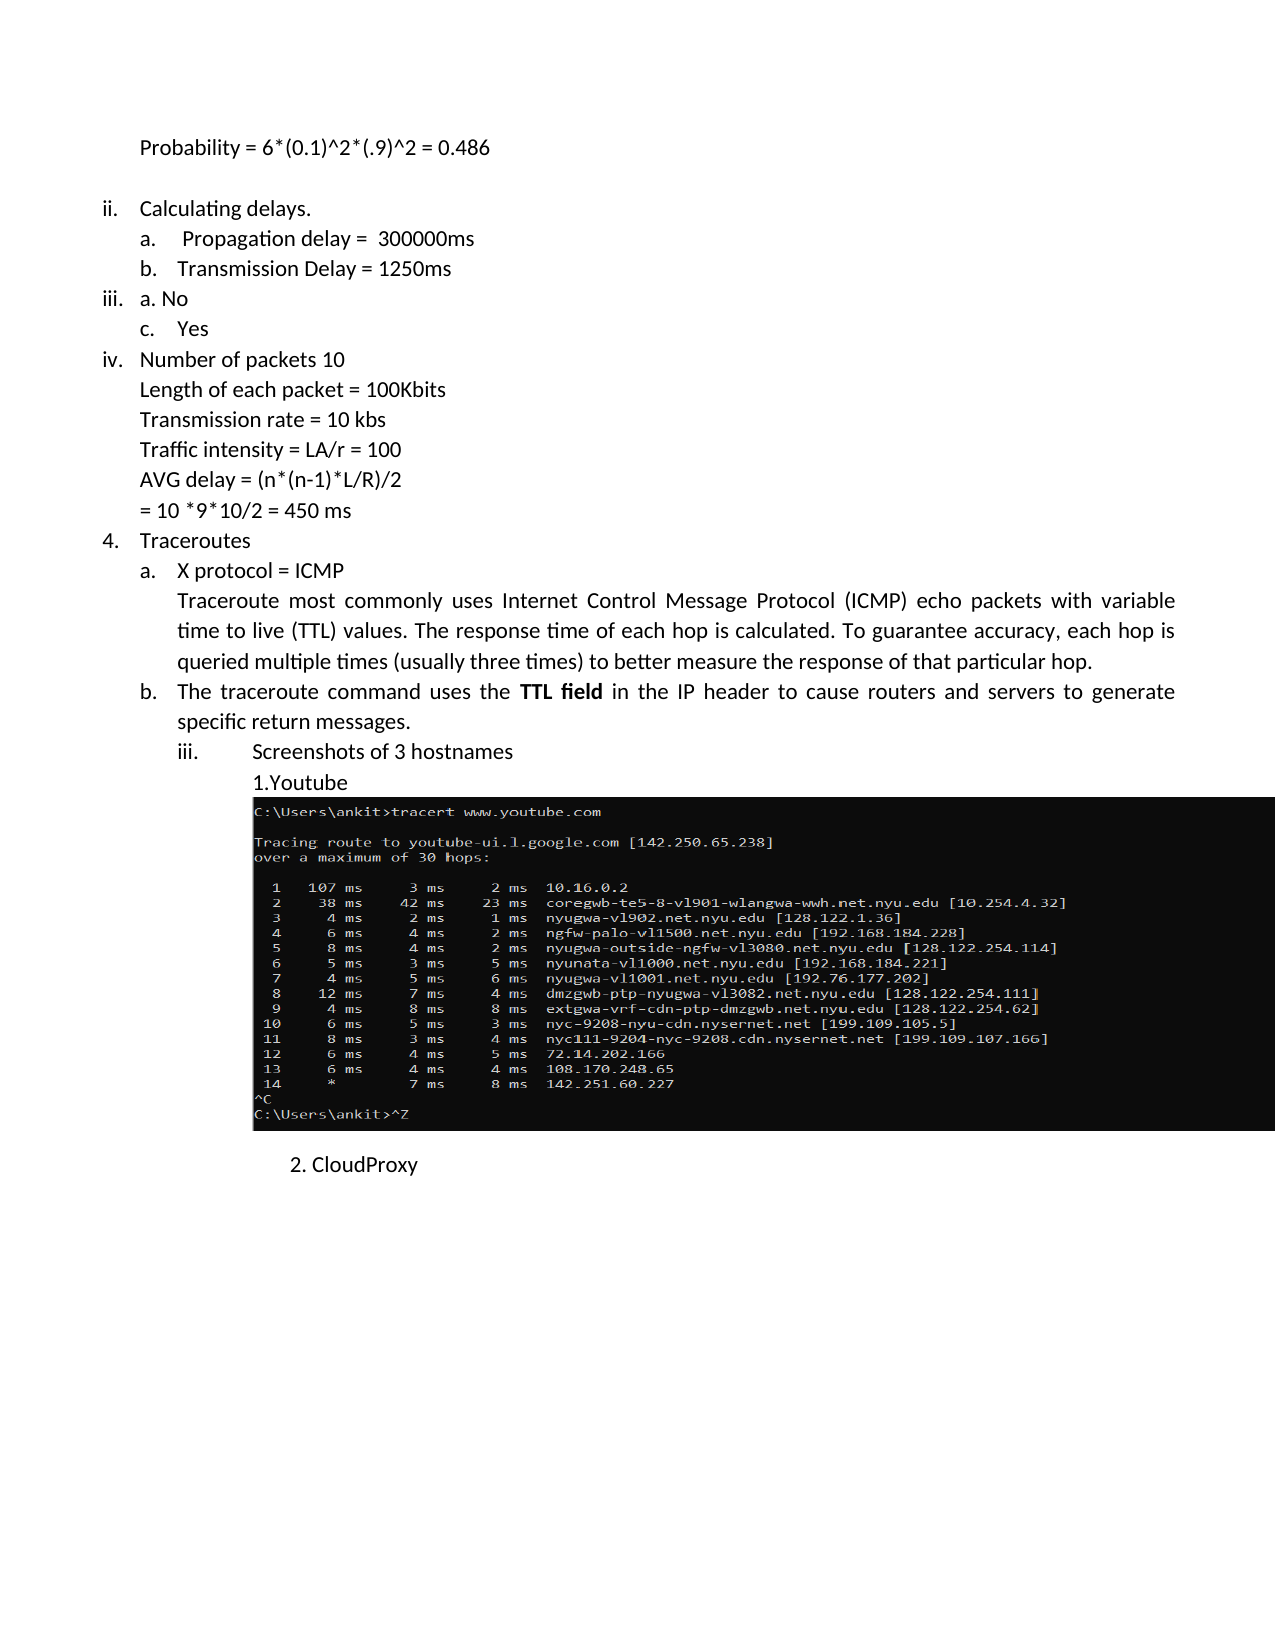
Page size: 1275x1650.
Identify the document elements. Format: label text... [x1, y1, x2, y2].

list Transmission Delay = 1250ms [139, 254, 1177, 282]
list Traceroutes [102, 526, 1177, 554]
text 2. CloudProxy [102, 1150, 1177, 1178]
list X protocol = ICMP [139, 556, 1177, 584]
list a. No [102, 284, 1177, 312]
picture [252, 797, 1275, 1131]
list Propagation delay = 300000ms [139, 224, 1177, 252]
list Probability = 6*(0.1)^2*(.9)^2 = 0.486 [139, 133, 1177, 161]
list = 10 *9*10/2 = 450 ms [139, 496, 1177, 524]
list AVG delay = (n*(n-1)*L/R)/2 [139, 466, 1177, 494]
list 1.Youtube [252, 768, 1177, 796]
list Length of each packet = 100Kbits [139, 375, 1177, 403]
list Traffic intensity = LA/r = 100 [139, 435, 1177, 463]
list Traceroute most commonly uses Internet Control Message Protocol (ICMP) echo packets with variable time to live (TTL) values. The response time of each hop is calculated. To guarantee accuracy, each hop is queried multiple times (usually three times) to better measure the response of that particular hop. [177, 586, 1177, 675]
list Screenshots of 3 hostnames [177, 737, 1177, 766]
list Transmission rate = 10 kbs [139, 405, 1177, 433]
list Yes [139, 314, 1177, 343]
list The traceroute command uses the TTL field in the IP header to cause routers and servers to generate specific return messages. [139, 677, 1177, 735]
list Calculating delays. [102, 194, 1177, 222]
list Number of packets 10 [102, 345, 1177, 373]
